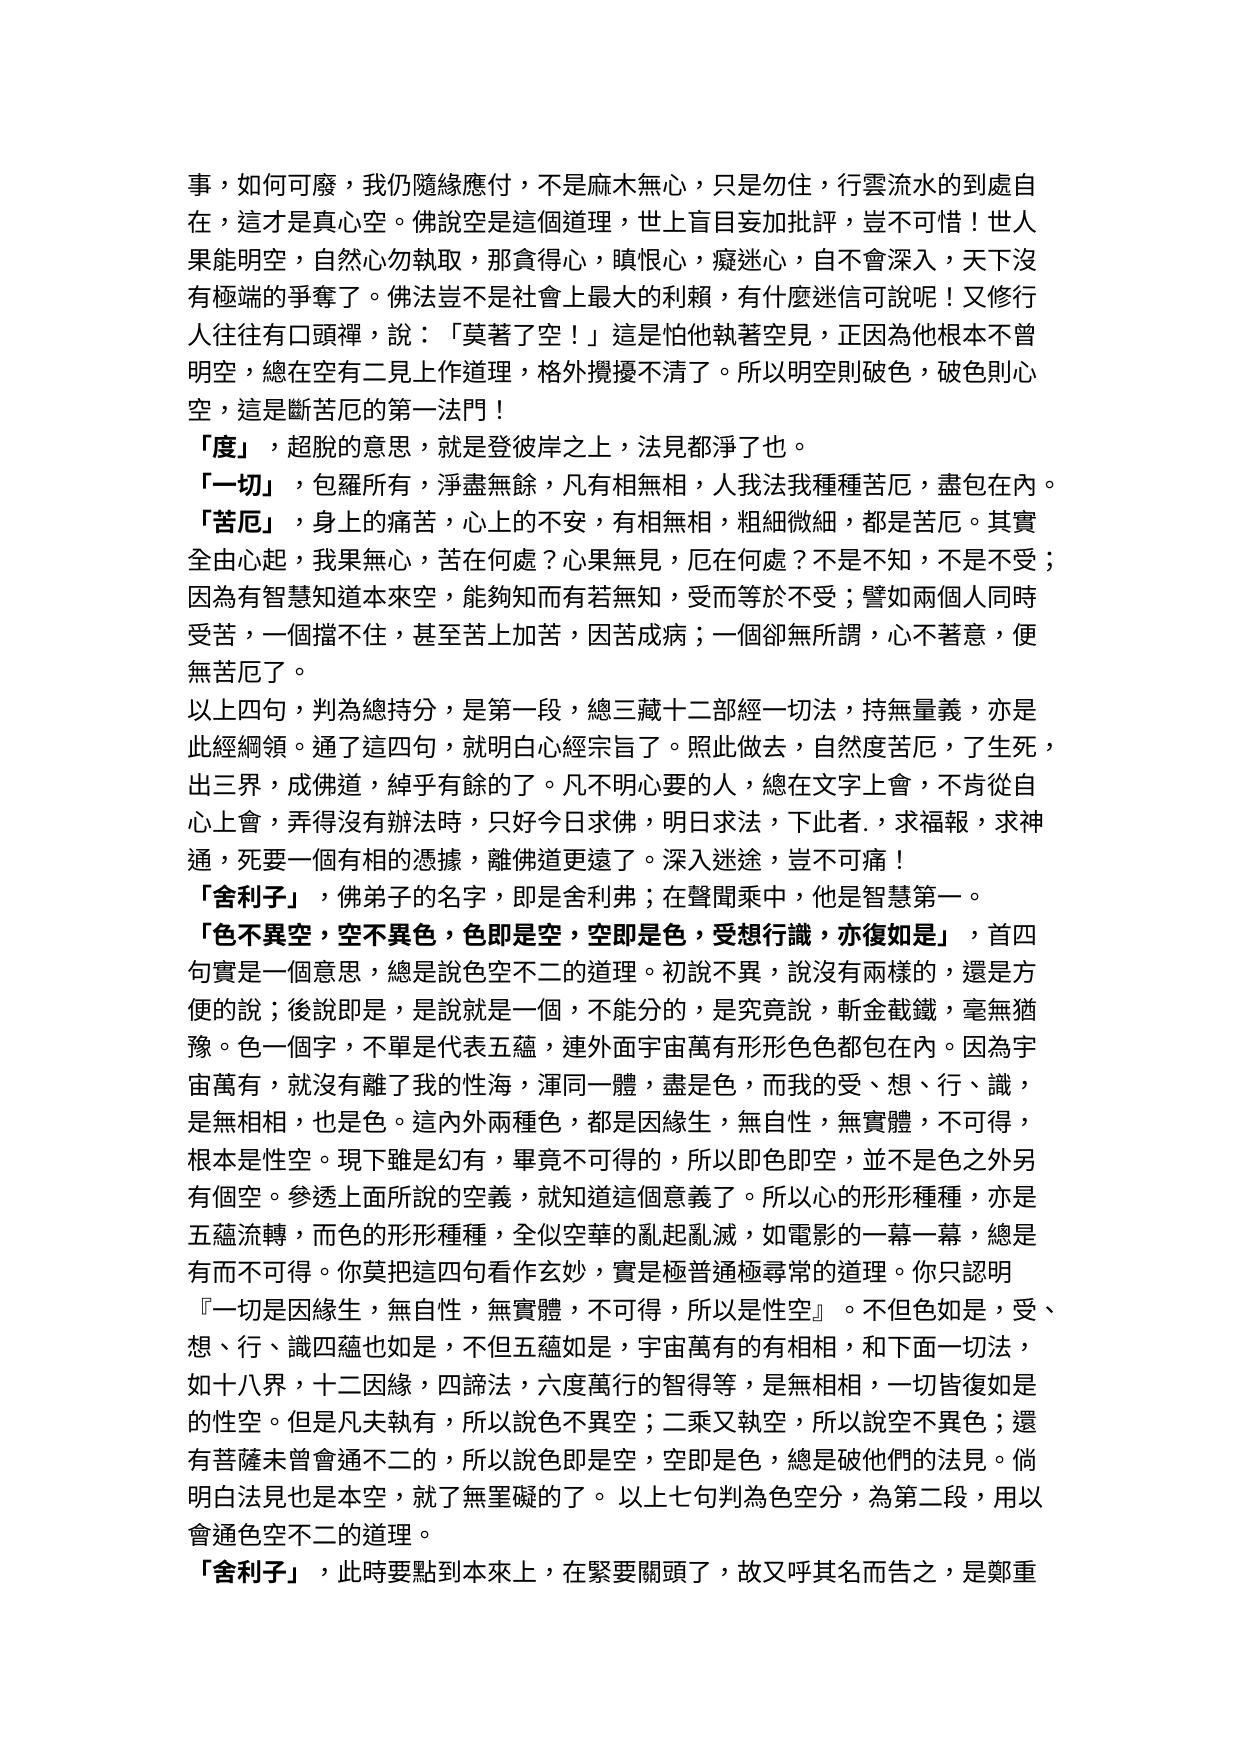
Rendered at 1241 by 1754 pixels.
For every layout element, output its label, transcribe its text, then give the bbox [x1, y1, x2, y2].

text 「苦厄」，身上的痛苦，心上的不安，有相無相，粗細微細，都是苦厄。其實全由心起，我果無心，苦在何處？心果無見，厄在何處？不是不知，不是不受；因為有智慧知道本來空，能夠知而有若無知，受而等於不受；譬如兩個人同時受苦，一個擋不住，甚至苦上加苦，因苦成病；一個卻無所謂，心不著意，便無苦厄了。 [187, 502, 1053, 689]
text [187, 1552, 1053, 1589]
text 「舍利子」，佛弟子的名字，即是舍利弗；在聲聞乘中，他是智慧第一。 [187, 877, 1053, 914]
text 以上四句，判為總持分，是第一段，總三藏十二部經一切法，持無量義，亦是此經綱領。通了這四句，就明白心經宗旨了。照此做去，自然度苦厄，了生死，出三界，成佛道，綽乎有餘的了。凡不明心要的人，總在文字上會，不肯從自心上會，弄得沒有辦法時，只好今日求佛，明日求法，下此者.，求福報，求神通，死要一個有相的憑據，離佛道更遠了。深入迷途，豈不可痛！ [187, 689, 1053, 877]
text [187, 164, 1053, 427]
text 「一切」，包羅所有，淨盡無餘，凡有相無相，人我法我種種苦厄，盡包在內。 [187, 464, 1053, 502]
text 「度」，超脫的意思，就是登彼岸之上，法見都淨了也。 [187, 427, 1053, 464]
text 「色不異空，空不異色，色即是空，空即是色，受想行識，亦復如是」，首四句實是一個意思，總是說色空不二的道理。初說不異，說沒有兩樣的，還是方便的說；後說即是，是說就是一個，不能分的，是究竟說，斬金截鐵，毫無猶豫。色一個字，不單是代表五蘊，連外面宇宙萬有形形色色都包在內。因為宇宙萬有，就沒有離了我的性海，渾同一體，盡是色，而我的受、想、行、識，是無相相，也是色。這內外兩種色，都是因緣生，無自性，無實體，不可得，根本是性空。現下雖是幻有，畢竟不可得的，所以即色即空，並不是色之外另有個空。參透上面所說的空義，就知道這個意義了。所以心的形形種種，亦是五蘊流轉，而色的形形種種，全似空華的亂起亂滅，如電影的一幕一幕，總是有而不可得。你莫把這四句看作玄妙，實是極普通極尋常的道理。你只認明『一切是因緣生，無自性，無實體，不可得，所以是性空』。不但色如是，受、想、行、識四蘊也如是，不但五蘊如是，宇宙萬有的有相相，和下面一切法，如十八界，十二因緣，四諦法，六度萬行的智得等，是無相相，一切皆復如是的性空。但是凡夫執有，所以說色不異空；二乘又執空，所以說空不異色；還有菩薩未曾會通不二的，所以說色即是空，空即是色，總是破他們的法見。倘明白法見也是本空，就了無罣礙的了。 以上七句判為色空分，為第二段，用以會通色空不二的道理。 [187, 914, 1053, 1552]
